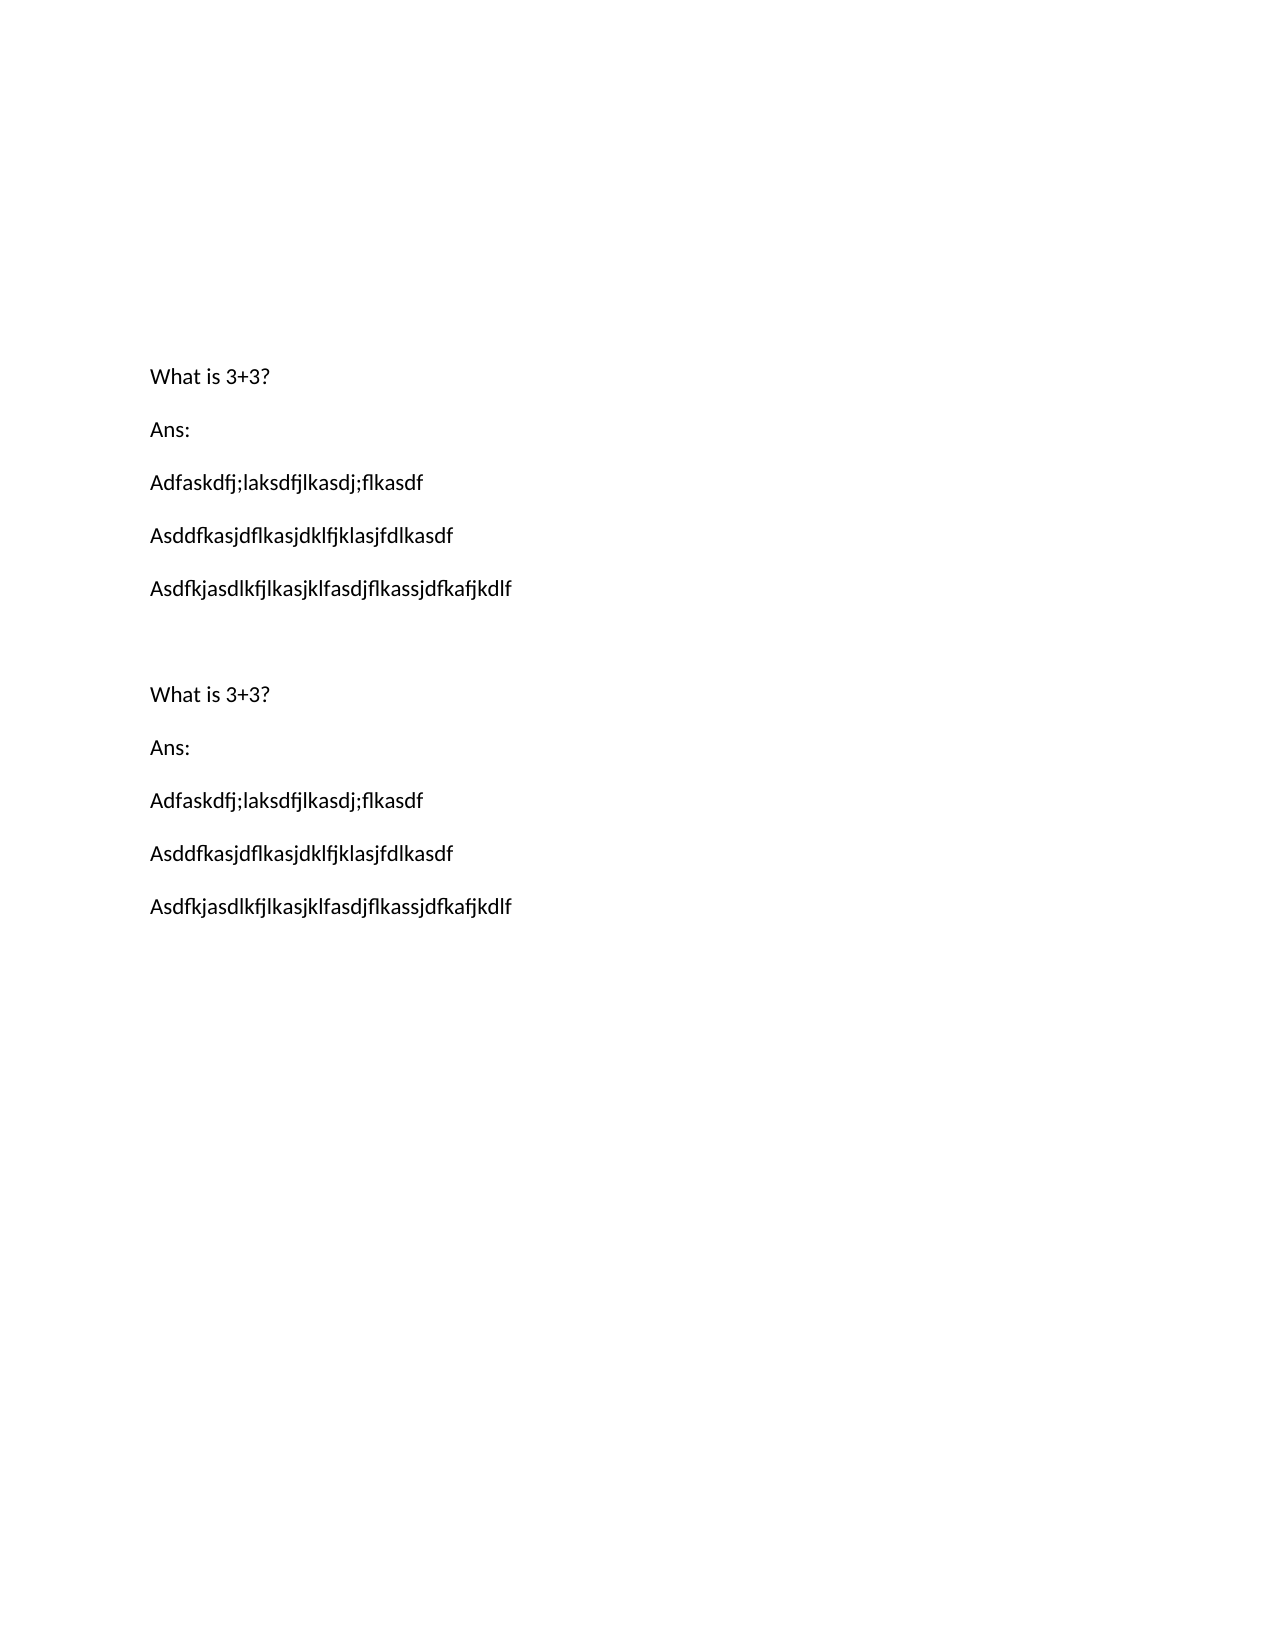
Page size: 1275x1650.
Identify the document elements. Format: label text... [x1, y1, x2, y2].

text Asdfkjasdlkfjlkasjklfasdjflkassjdfkafjkdlf [150, 892, 1125, 920]
text Adfaskdfj;laksdfjlkasdj;flkasdf [150, 468, 1125, 496]
text Asdfkjasdlkfjlkasjklfasdjflkassjdfkafjkdlf [150, 574, 1125, 602]
text Ans: [150, 733, 1125, 761]
text Adfaskdfj;laksdfjlkasdj;flkasdf [150, 786, 1125, 814]
text What is 3+3? [150, 362, 1125, 390]
text Ans: [150, 415, 1125, 443]
text What is 3+3? [150, 680, 1125, 708]
text Asddfkasjdflkasjdklfjklasjfdlkasdf [150, 521, 1125, 549]
text Asddfkasjdflkasjdklfjklasjfdlkasdf [150, 839, 1125, 867]
